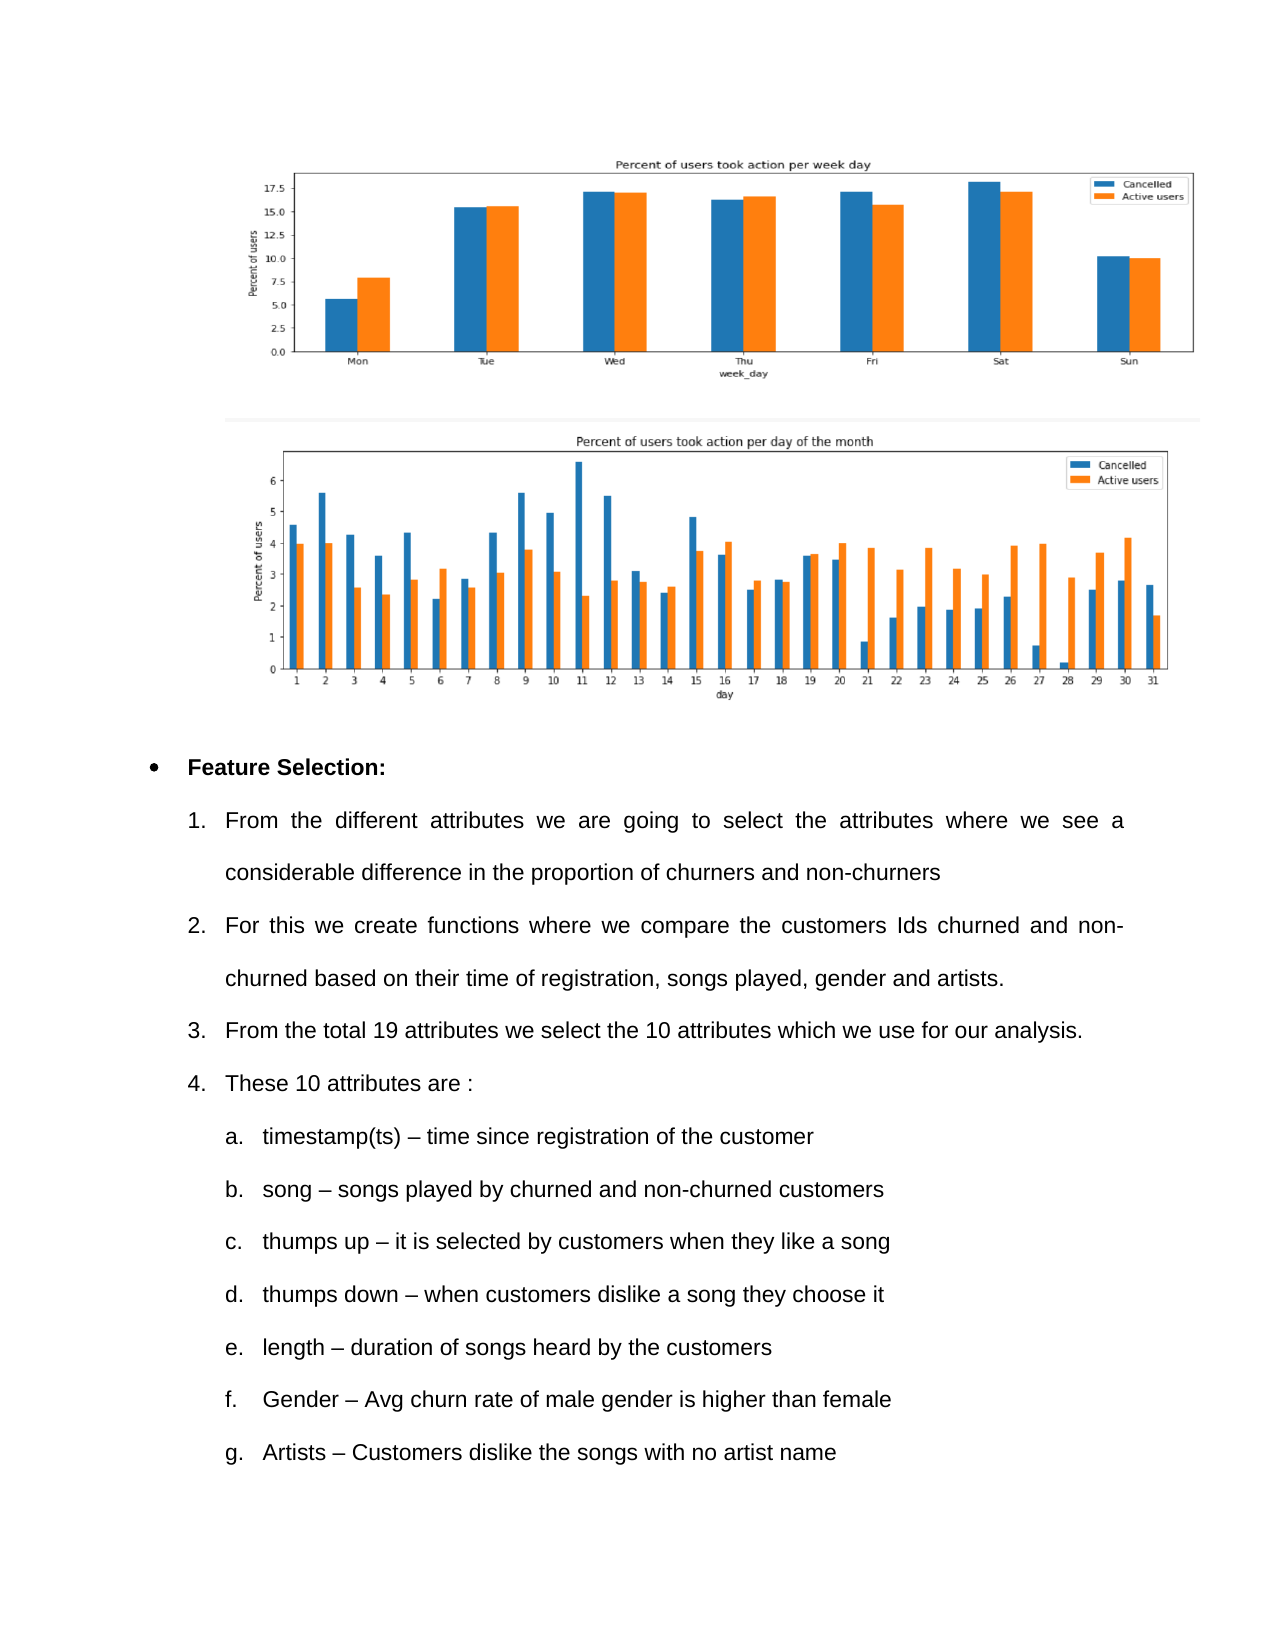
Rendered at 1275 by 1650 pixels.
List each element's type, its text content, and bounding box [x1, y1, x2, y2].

list song – songs played by churned and non-churned customers [225, 1176, 1125, 1202]
picture [225, 150, 1200, 392]
list length – duration of songs heard by the customers [225, 1334, 1125, 1360]
list thumps down – when customers dislike a song they choose it [225, 1281, 1125, 1307]
list Gender – Avg churn rate of male gender is higher than female [225, 1386, 1125, 1413]
list For this we create functions where we compare the customers Ids churned and non-churned based on their time of registration, songs played, gender and artists. [187, 912, 1125, 991]
list thumps up – it is selected by customers when they like a song [225, 1228, 1125, 1255]
list From the total 19 attributes we select the 10 attributes which we use for our analysis. [187, 1017, 1125, 1044]
list timestamp(ts) – time since registration of the customer [225, 1123, 1125, 1149]
list These 10 attributes are : [187, 1070, 1125, 1097]
list From the different attributes we are going to select the attributes where we see a considerable difference in the proportion of churners and non-churners [187, 807, 1125, 886]
picture [225, 418, 1200, 728]
list Artists – Customers dislike the songs with no artist name [225, 1439, 1125, 1466]
list Feature Selection: [150, 754, 1125, 780]
